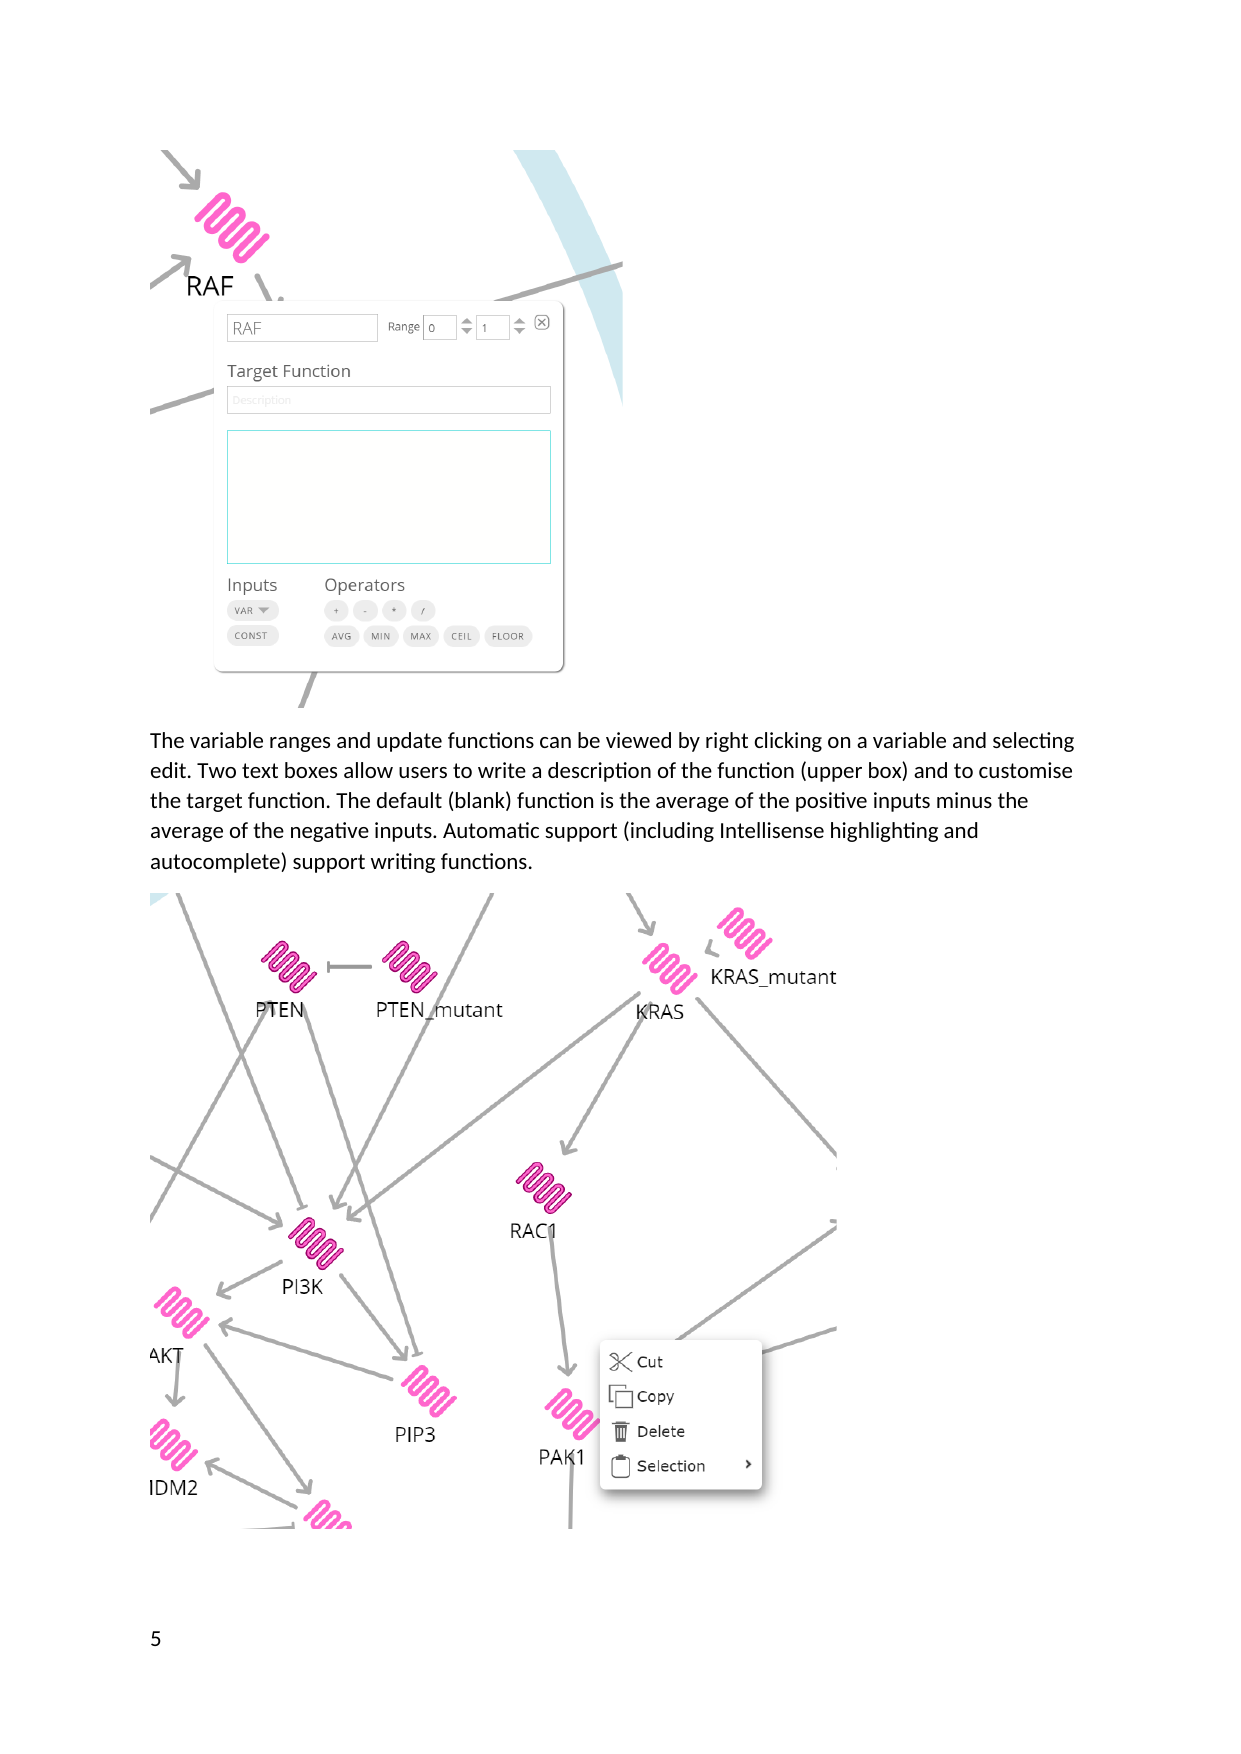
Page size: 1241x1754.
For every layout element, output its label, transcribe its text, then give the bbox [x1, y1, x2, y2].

picture [150, 150, 623, 708]
text The variable ranges and update functions can be viewed by right clicking on a variable and selecting edit. Two text boxes allow users to write a description of the function (upper box) and to customise the target function. The default (blank) function is the average of the positive inputs minus the average of the negative inputs. Automatic support (including Intellisense highlighting and autocomplete) support writing functions. [150, 726, 1090, 875]
picture [150, 893, 837, 1529]
